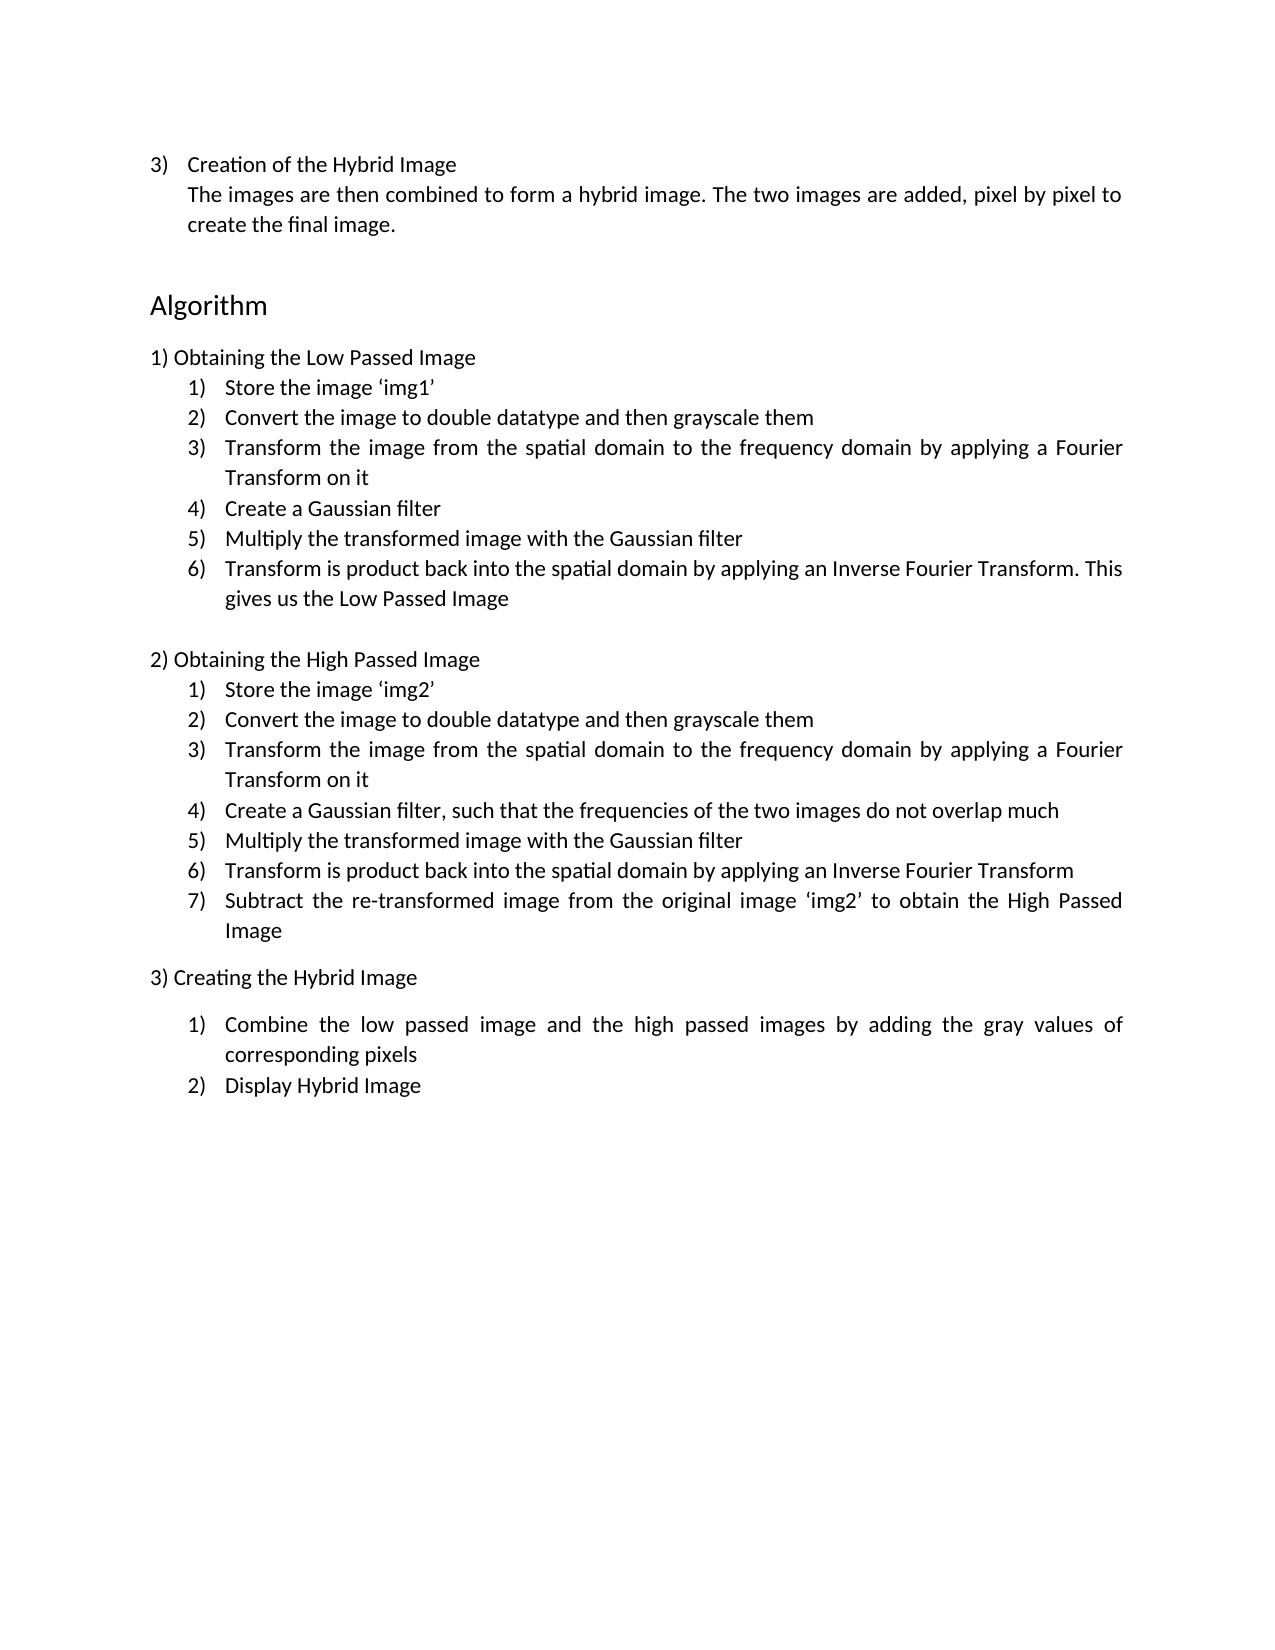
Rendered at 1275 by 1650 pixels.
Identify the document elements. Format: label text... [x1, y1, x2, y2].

list Subtract the re-transformed image from the original image ‘img2’ to obtain the High Passed Image [187, 886, 1125, 944]
list Store the image ‘img1’ [187, 373, 1125, 401]
list 2) Obtaining the High Passed Image [150, 645, 1125, 673]
list Convert the image to double datatype and then grayscale them [187, 403, 1125, 431]
list 1) Obtaining the Low Passed Image [150, 343, 1125, 371]
list Multiply the transformed image with the Gaussian filter [187, 826, 1125, 854]
text 3) Creating the Hybrid Image [150, 963, 1125, 991]
list Transform is product back into the spatial domain by applying an Inverse Fourier Transform. This gives us the Low Passed Image [187, 554, 1125, 612]
list Transform is product back into the spatial domain by applying an Inverse Fourier Transform [187, 856, 1125, 884]
list Create a Gaussian filter [187, 494, 1125, 522]
list Transform the image from the spatial domain to the frequency domain by applying a Fourier Transform on it [187, 433, 1125, 491]
list The images are then combined to form a hybrid image. The two images are added, pixel by pixel to create the final image. [187, 180, 1125, 238]
list Display Hybrid Image [187, 1071, 1125, 1099]
list Store the image ‘img2’ [187, 675, 1125, 703]
list Multiply the transformed image with the Gaussian filter [187, 524, 1125, 552]
list Transform the image from the spatial domain to the frequency domain by applying a Fourier Transform on it [187, 735, 1125, 793]
list Creation of the Hybrid Image [150, 150, 1125, 178]
text Algorithm [150, 287, 1125, 323]
list Convert the image to double datatype and then grayscale them [187, 705, 1125, 733]
list Create a Gaussian filter, such that the frequencies of the two images do not overlap much [187, 796, 1125, 824]
list Combine the low passed image and the high passed images by adding the gray values of corresponding pixels [187, 1010, 1125, 1068]
